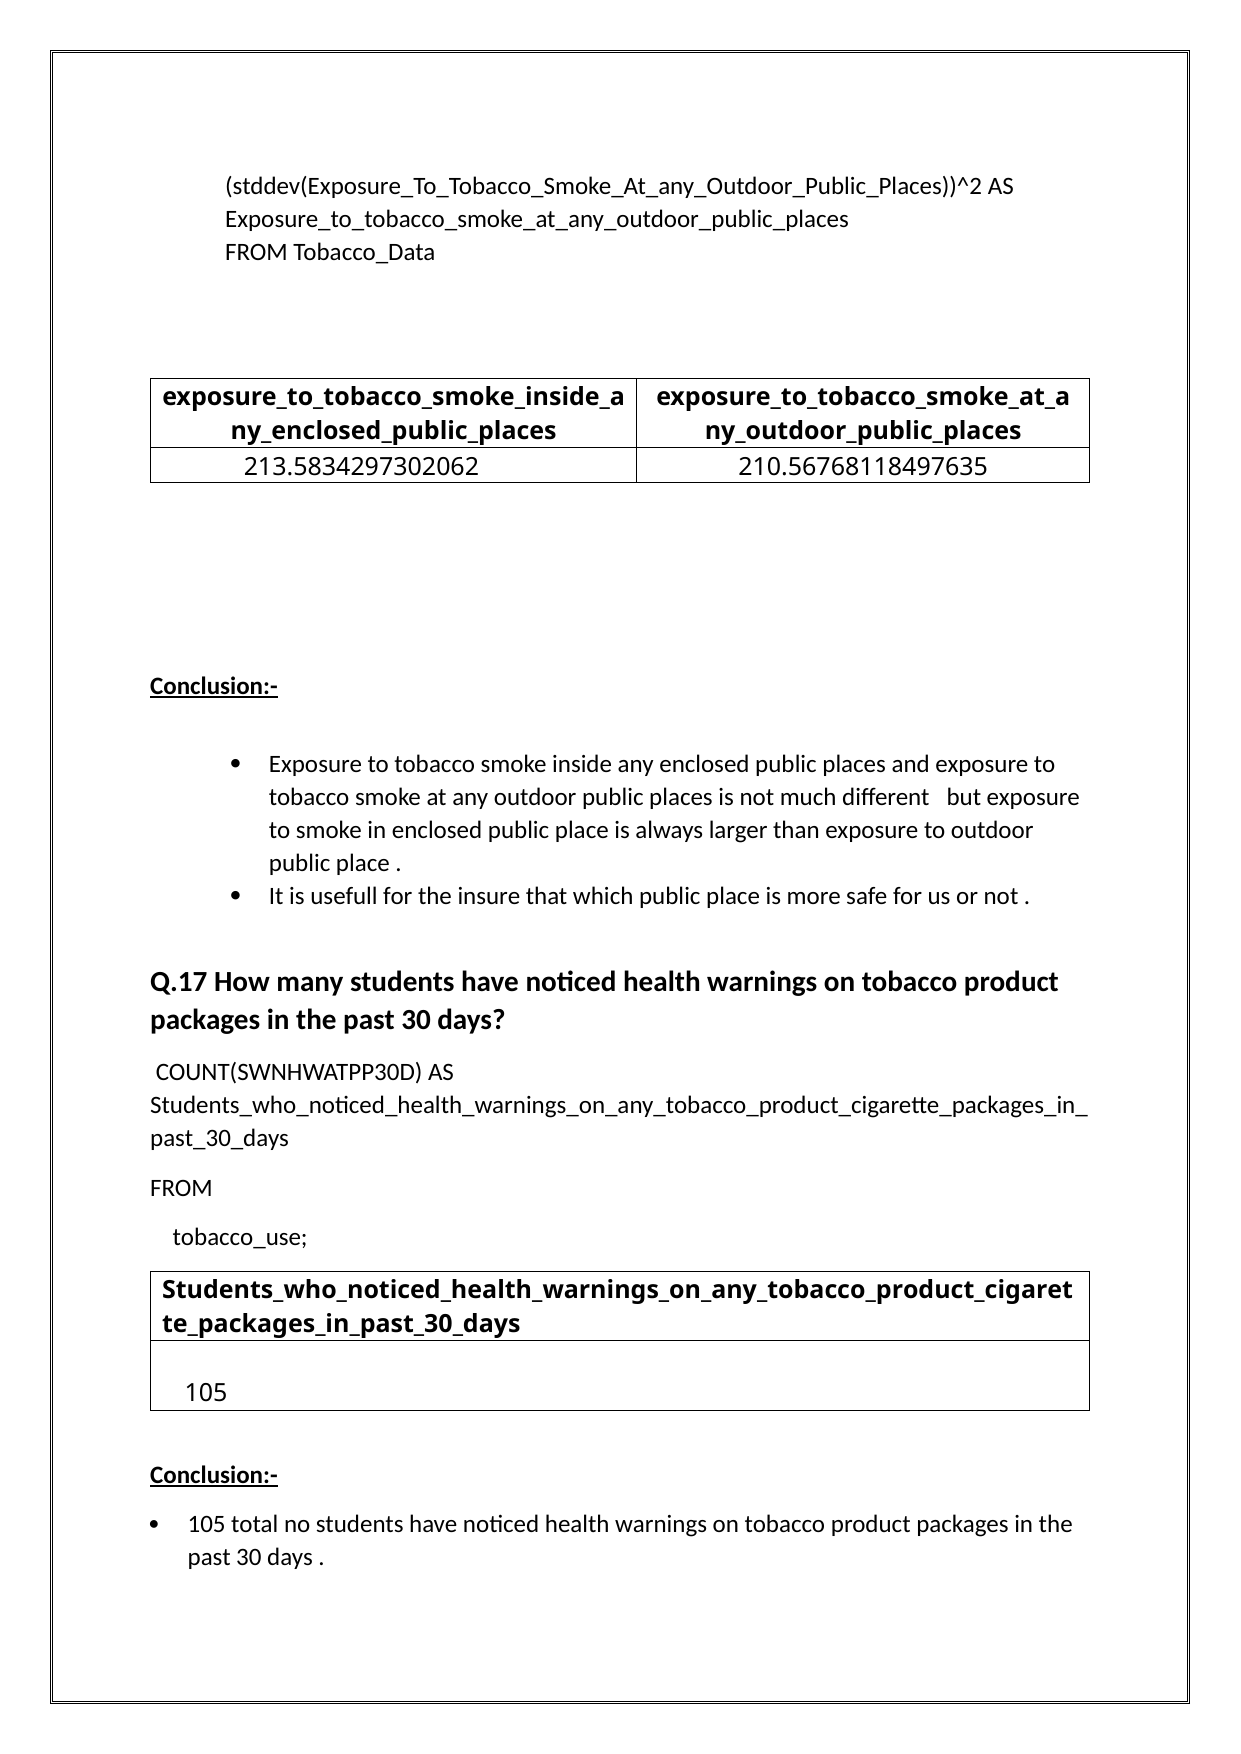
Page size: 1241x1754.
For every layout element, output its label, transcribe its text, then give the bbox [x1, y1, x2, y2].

text Conclusion:- [150, 671, 1090, 701]
table_cell 213.5834297302062 [151, 448, 636, 482]
list FROM Tobacco_Data [225, 236, 1090, 266]
text COUNT(SWNHWATPP30D) AS Students_who_noticed_health_warnings_on_any_tobacco_product_cigarette_packages_in_past_30_days [150, 1056, 1090, 1153]
text FROM [150, 1172, 1090, 1202]
list It is usefull for the insure that which public place is more safe for us or not . [231, 880, 1090, 911]
table_header exposure_to_tobacco_smoke_inside_any_enclosed_public_places [151, 379, 636, 447]
list 105 total no students have noticed health warnings on tobacco product packages in the past 30 days . [150, 1508, 1090, 1572]
text Conclusion:- [150, 1459, 1090, 1489]
table_cell [151, 1341, 1089, 1410]
table_header exposure_to_tobacco_smoke_at_any_outdoor_public_places [637, 379, 1089, 447]
table_header Students_who_noticed_health_warnings_on_any_tobacco_product_cigarette_packages_in_past_30_days [151, 1272, 1089, 1340]
text tobacco_use; [150, 1221, 1090, 1252]
text Q.17 How many students have noticed health warnings on tobacco product packages in the past 30 days? [150, 963, 1090, 1037]
table_cell 210.56768118497635 [637, 448, 1089, 482]
list Exposure to tobacco smoke inside any enclosed public places and exposure to tobacco smoke at any outdoor public places is not much different but exposure to smoke in enclosed public place is always larger than exposure to outdoor public place . [231, 748, 1090, 878]
list (stddev(Exposure_To_Tobacco_Smoke_At_any_Outdoor_Public_Places))^2 AS Exposure_to_tobacco_smoke_at_any_outdoor_public_places [225, 170, 1090, 233]
